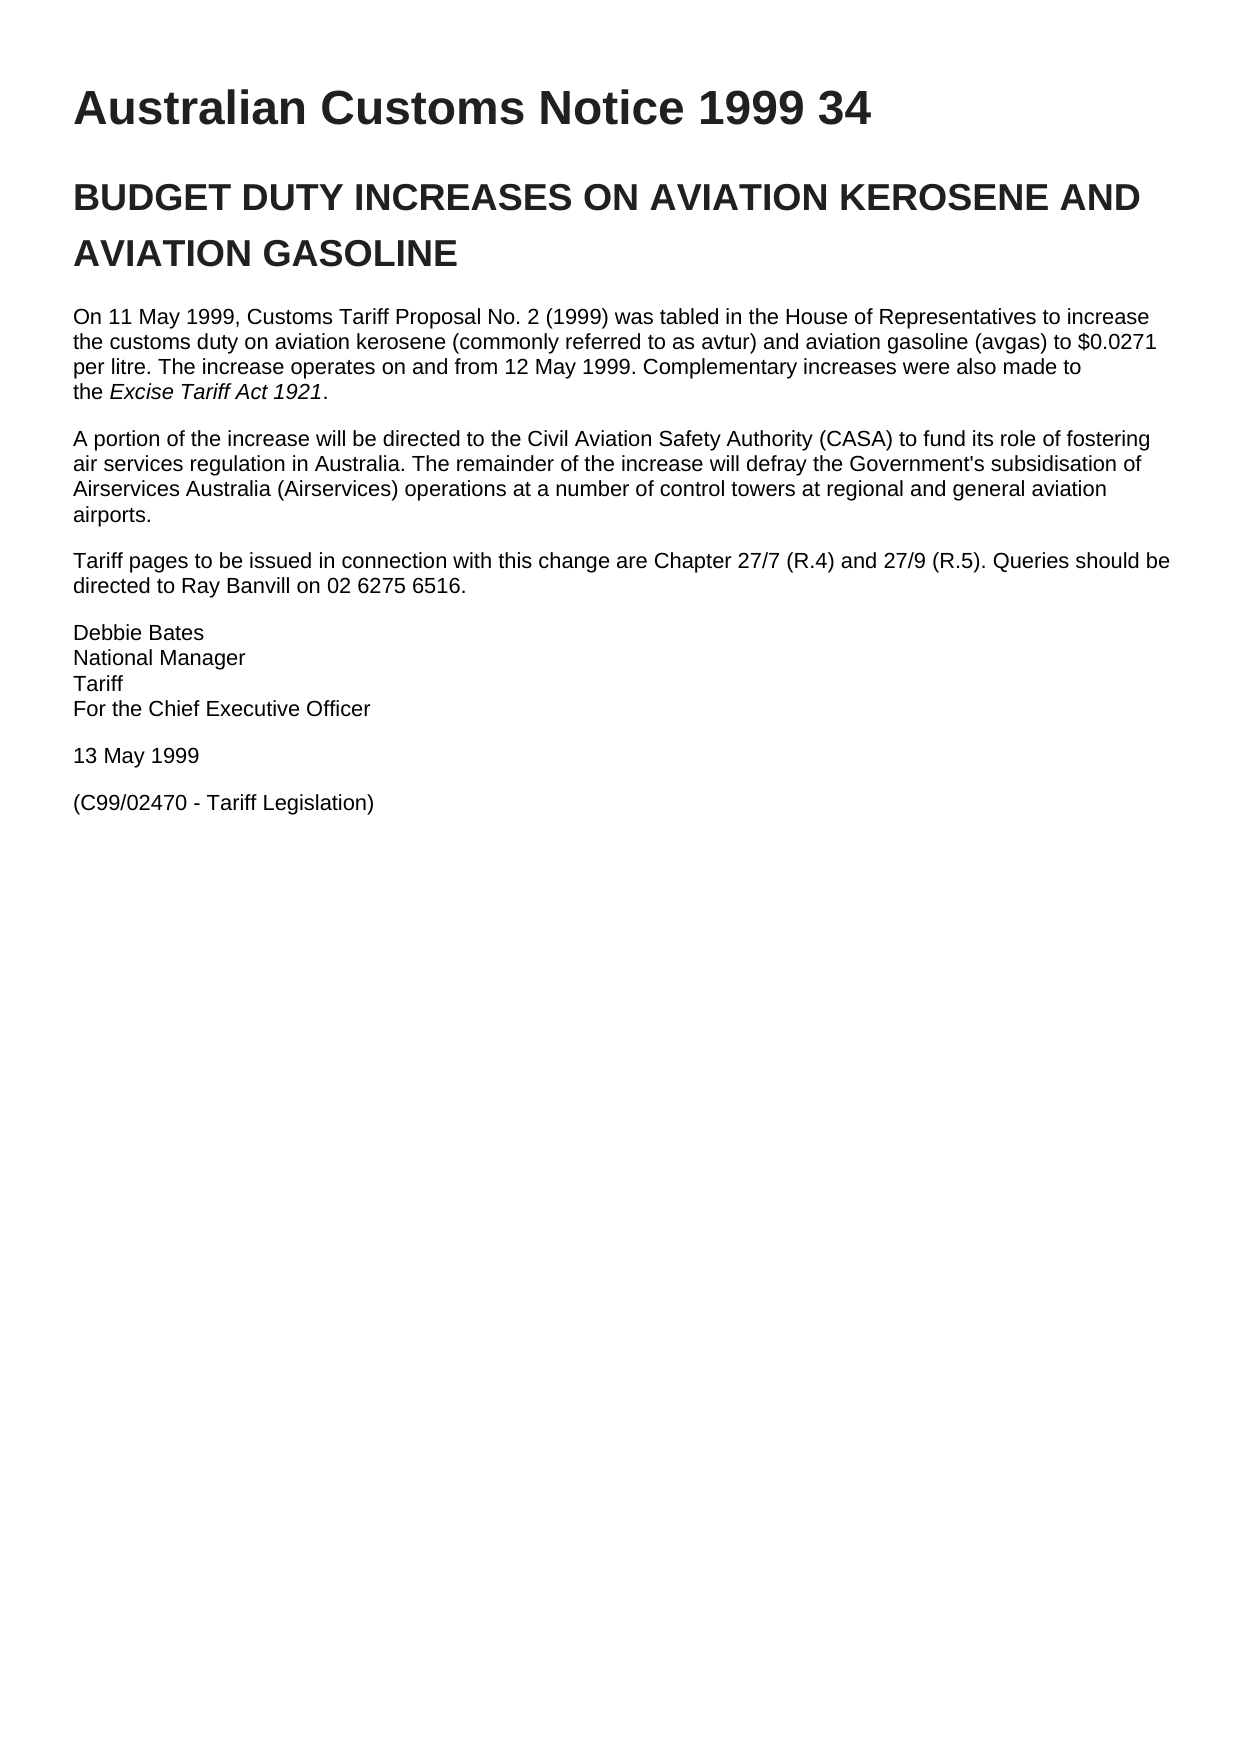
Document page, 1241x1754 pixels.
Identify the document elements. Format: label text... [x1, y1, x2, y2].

text (C99/02470 - Tariff Legislation) [73, 789, 1180, 815]
text BUDGET DUTY INCREASES ON AVIATION KEROSENE AND AVIATION GASOLINE [73, 175, 1144, 274]
text Debbie Bates National Manager Tariff [73, 620, 248, 696]
text Tariff pages to be issued in connection with this change are Chapter 27/7 (R.4) and 27/9 (R.5). Queries should be directed to Ray Banvill on 02 6275 6516. [73, 548, 1180, 598]
text A portion of the increase will be directed to the Civil Aviation Safety Authority (CASA) to fund its role of fostering air services regulation in Australia. The remainder of the increase will defray the Government's subsidisation of Airservices Australia (Airservices) operations at a number of control towers at regional and general aviation airports. [73, 426, 1160, 527]
text the Excise Tariff Act 1921. [73, 379, 1180, 404]
text For the Chief Executive Officer 13 May 1999 [73, 696, 394, 768]
title Australian Customs Notice 1999 34 [73, 79, 1180, 134]
text On 11 May 1999, Customs Tariff Proposal No. 2 (1999) was tabled in the House of Representatives to increase the customs duty on aviation kerosene (commonly referred to as avtur) and aviation gasoline (avgas) to $0.0271 per litre. The increase operates on and from 12 May 1999. Complementary increases were also made to [73, 304, 1160, 379]
